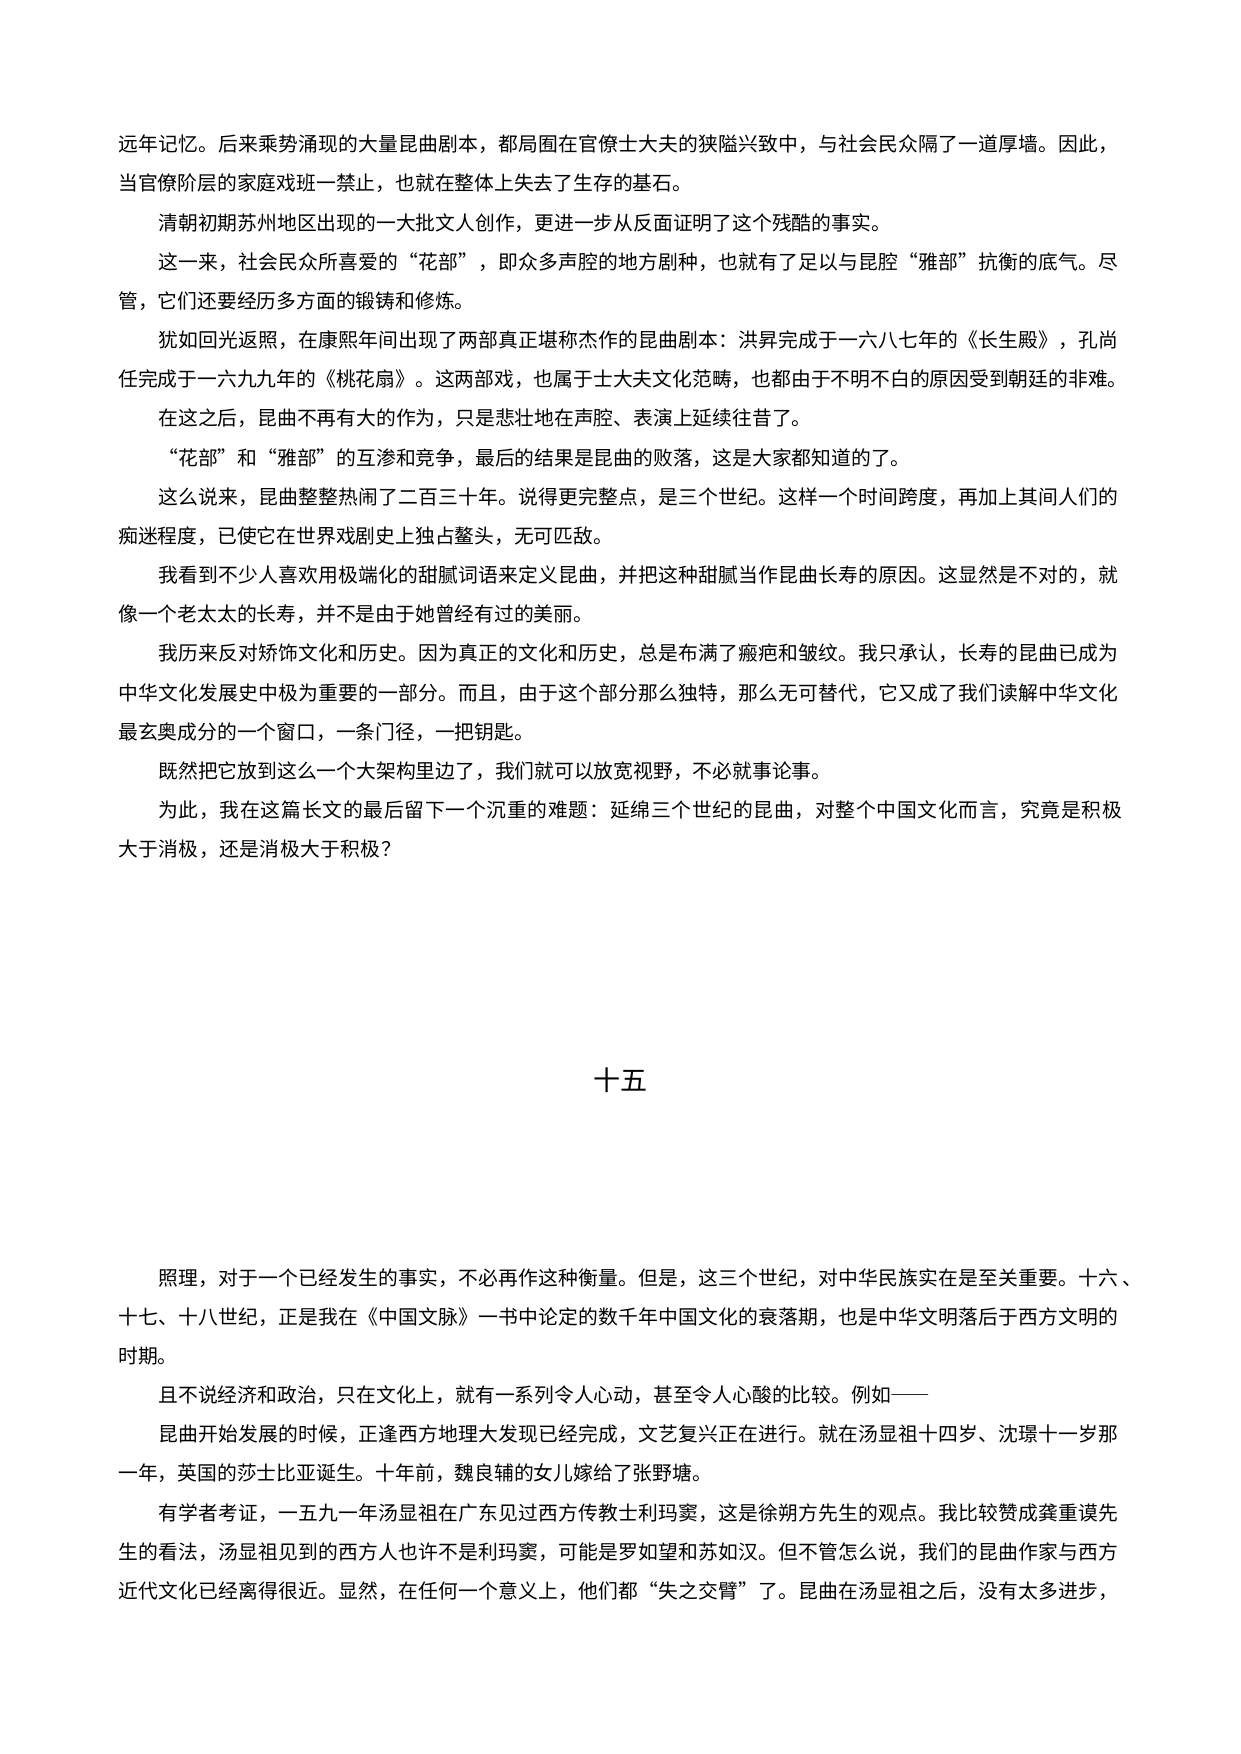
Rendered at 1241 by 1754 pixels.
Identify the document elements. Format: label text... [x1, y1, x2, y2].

text 我看到不少人喜欢用极端化的甜腻词语来定义昆曲，并把这种甜腻当作昆曲长寿的原因。这显然是不对的，就像一个老太太的长寿，并不是由于她曾经有过的美丽。 [118, 549, 1122, 627]
text 且不说经济和政治，只在文化上，就有一系列令人心动，甚至令人心酸的比较。例如—— [118, 1369, 1122, 1408]
text “花部”和“雅部”的互渗和竞争，最后的结果是昆曲的败落，这是大家都知道的了。 [118, 431, 1122, 471]
text 在这之后，昆曲不再有大的作为，只是悲壮地在声腔、表演上延续往昔了。 [118, 392, 1122, 431]
text 昆曲开始发展的时候，正逢西方地理大发现已经完成，文艺复兴正在进行。就在汤显祖十四岁、沈璟十一岁那一年，英国的莎士比亚诞生。十年前，魏良辅的女儿嫁给了张野塘。 [118, 1408, 1122, 1487]
text 这一来，社会民众所喜爱的“花部”，即众多声腔的地方剧种，也就有了足以与昆腔“雅部”抗衡的底气。尽管，它们还要经历多方面的锻铸和修炼。 [118, 236, 1122, 314]
text 我历来反对矫饰文化和历史。因为真正的文化和历史，总是布满了瘢疤和皱纹。我只承认，长寿的昆曲已成为中华文化发展史中极为重要的一部分。而且，由于这个部分那么独特，那么无可替代，它又成了我们读解中华文化最玄奥成分的一个窗口，一条门径，一把钥匙。 [118, 627, 1122, 745]
text 照理，对于一个已经发生的事实，不必再作这种衡量。但是，这三个世纪，对中华民族实在是至关重要。十六、十七、十八世纪，正是我在《中国文脉》一书中论定的数千年中国文化的衰落期，也是中华文明落后于西方文明的时期。 [118, 1252, 1122, 1369]
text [118, 118, 1122, 196]
text 既然把它放到这么一个大架构里边了，我们就可以放宽视野，不必就事论事。 [118, 745, 1122, 784]
text 十五 [118, 1059, 1122, 1098]
text 犹如回光返照，在康熙年间出现了两部真正堪称杰作的昆曲剧本：洪昇完成于一六八七年的《长生殿》，孔尚任完成于一六九九年的《桃花扇》。这两部戏，也属于士大夫文化范畴，也都由于不明不白的原因受到朝廷的非难。 [118, 314, 1122, 392]
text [118, 1487, 1122, 1604]
text 清朝初期苏州地区出现的一大批文人创作，更进一步从反面证明了这个残酷的事实。 [118, 196, 1122, 236]
text 为此，我在这篇长文的最后留下一个沉重的难题：延绵三个世纪的昆曲，对整个中国文化而言，究竟是积极大于消极，还是消极大于积极？ [118, 784, 1122, 862]
text 这么说来，昆曲整整热闹了二百三十年。说得更完整点，是三个世纪。这样一个时间跨度，再加上其间人们的痴迷程度，已使它在世界戏剧史上独占鳌头，无可匹敌。 [118, 471, 1122, 549]
